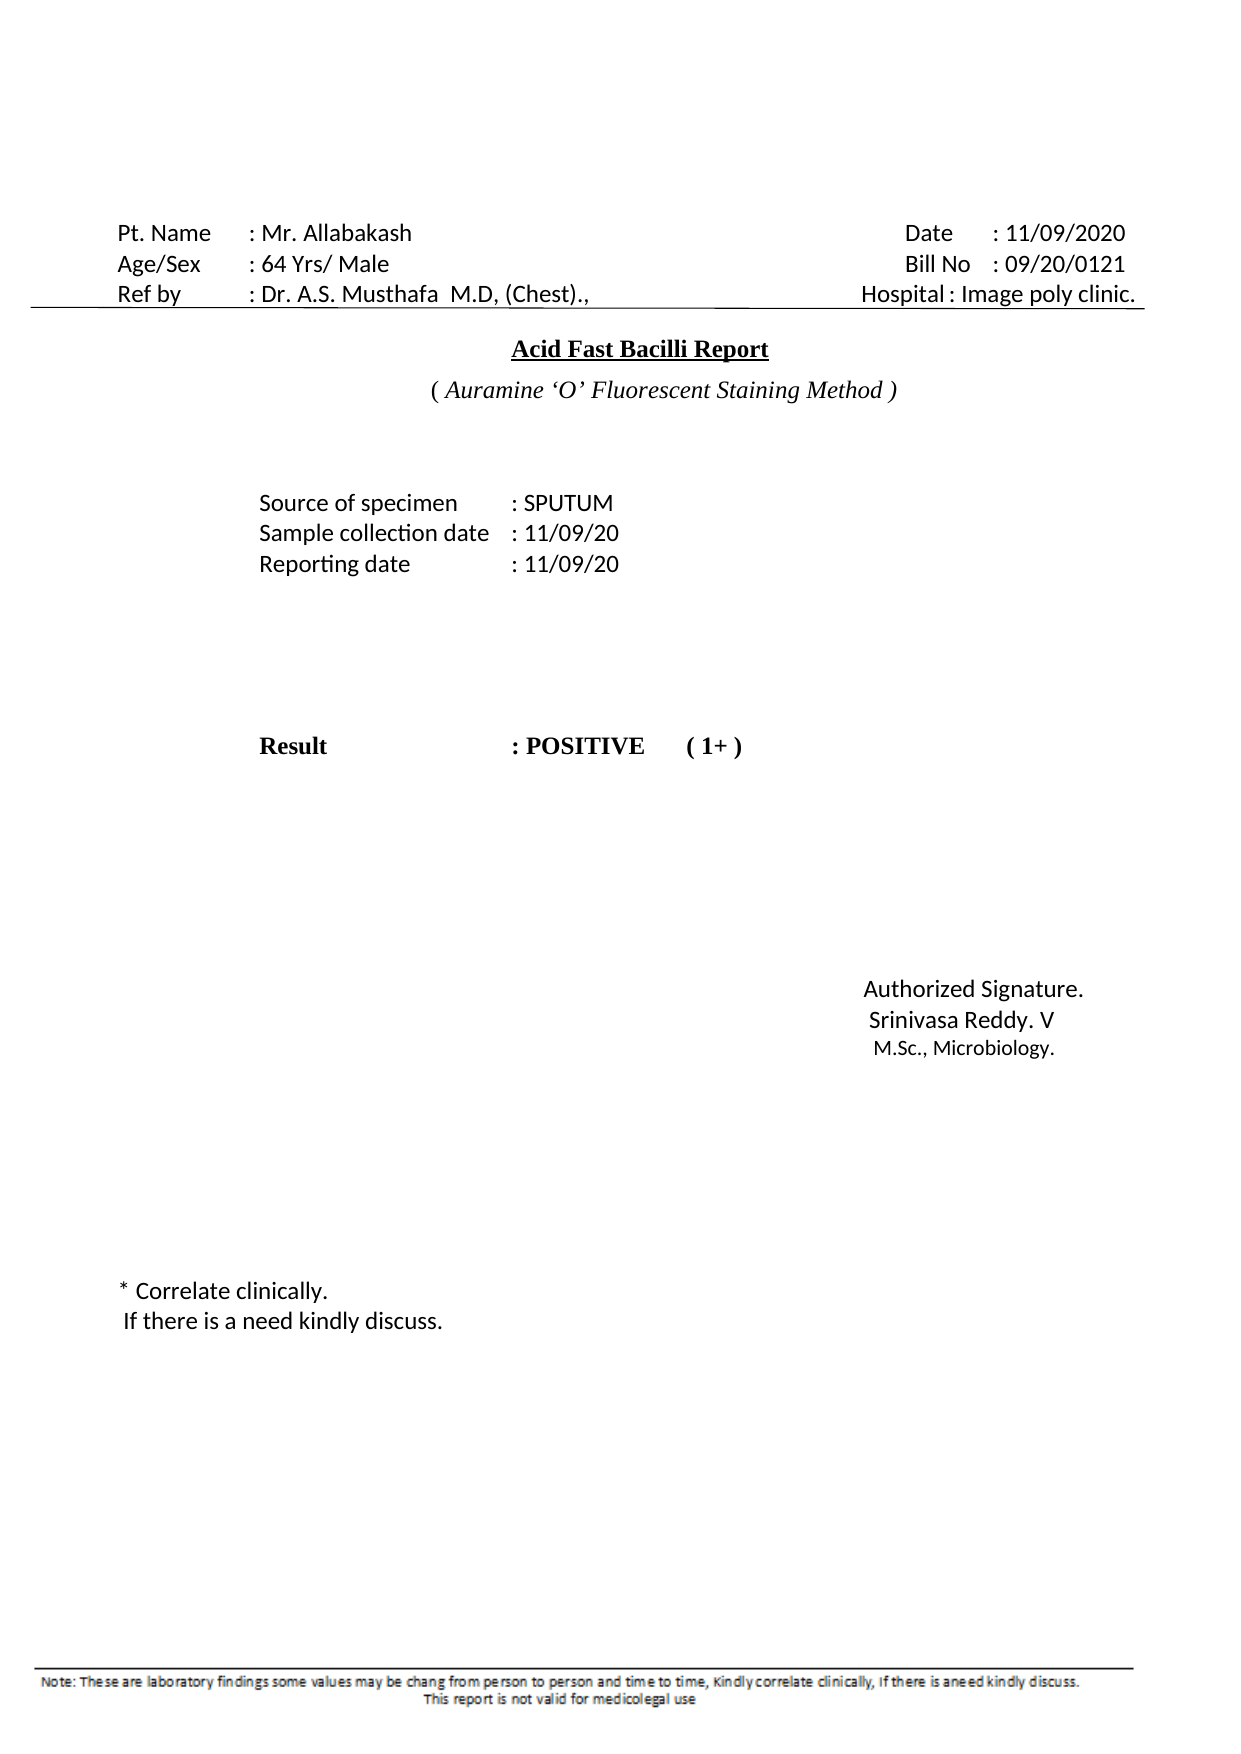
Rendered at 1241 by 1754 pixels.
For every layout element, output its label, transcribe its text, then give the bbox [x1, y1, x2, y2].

text Ref by : Dr. A.S. Musthafa M.D, (Chest)., Hospital : Image poly clinic. [74, 278, 1210, 309]
text Srinivasa Reddy. V [861, 1004, 1210, 1034]
text Authorized Signature. [861, 973, 1210, 1004]
text Acid Fast Bacilli Report [511, 334, 1210, 363]
text Sample collection date : 11/09/20 [259, 517, 1210, 548]
text Source of specimen : SPUTUM [259, 487, 1210, 517]
text Reporting date : 11/09/20 [259, 548, 1210, 578]
text Age/Sex : 64 Yrs/ Male Bill No : 09/20/0121 [74, 248, 1210, 278]
text If there is a need kindly discuss. [30, 1305, 1210, 1336]
text M.Sc., Microbiology. [861, 1034, 1210, 1061]
text * Correlate clinically. [74, 1275, 1210, 1305]
text Result : POSITIVE ( 1+ ) [259, 731, 1210, 760]
picture [30, 1665, 1137, 1709]
text ( Auramine ‘O’ Fluorescent Staining Method ) [74, 375, 1210, 404]
text Pt. Name : Mr. Allabakash Date : 11/09/2020 [74, 217, 1210, 248]
